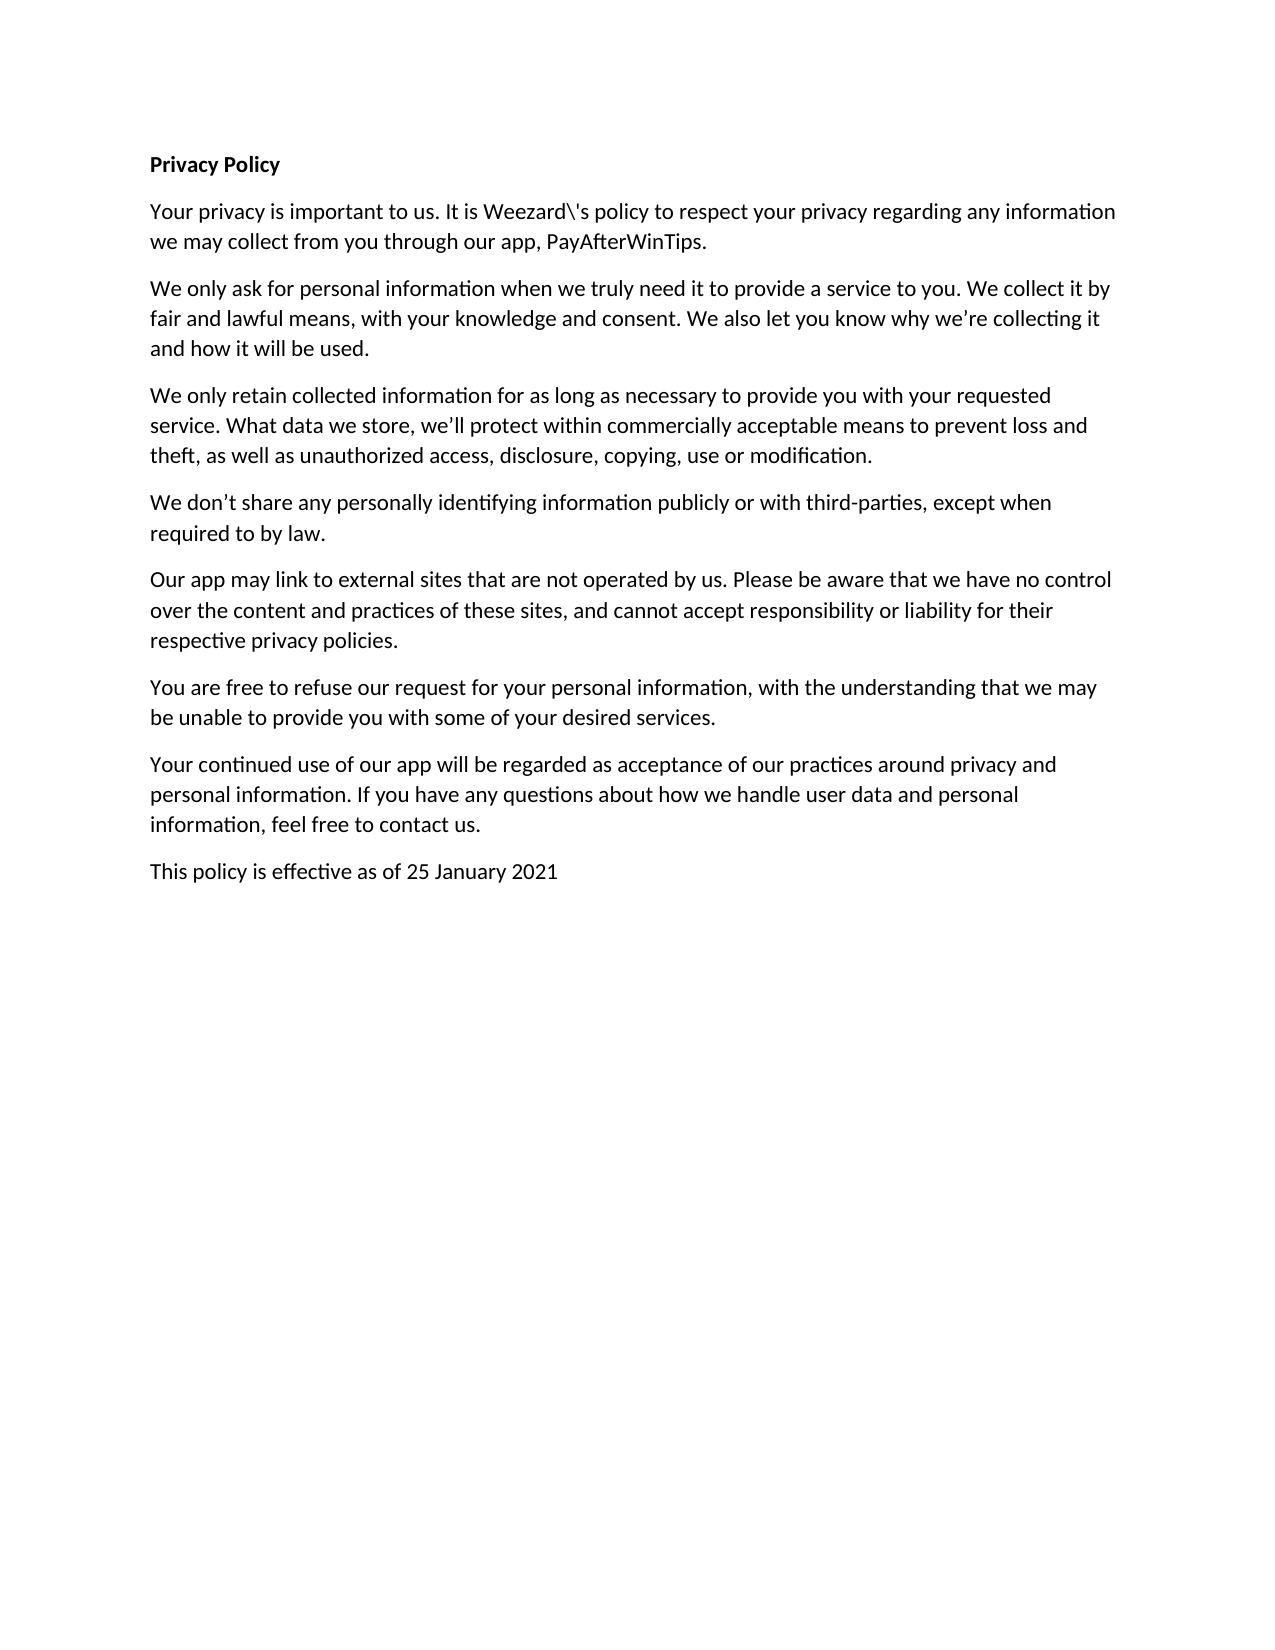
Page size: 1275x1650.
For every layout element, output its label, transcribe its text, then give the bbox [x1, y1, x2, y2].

text Our app may link to external sites that are not operated by us. Please be aware that we have no control over the content and practices of these sites, and cannot accept responsibility or liability for their respective privacy policies. [150, 566, 1125, 654]
text Privacy Policy [150, 150, 1125, 178]
text This policy is effective as of 25 January 2021 [150, 857, 1125, 885]
text You are free to refuse our request for your personal information, with the understanding that we may be unable to provide you with some of your desired services. [150, 673, 1125, 731]
text We only retain collected information for as long as necessary to provide you with your requested service. What data we store, we’ll protect within commercially acceptable means to prevent loss and theft, as well as unauthorized access, disclosure, copying, use or modification. [150, 381, 1125, 470]
text Your continued use of our app will be regarded as acceptance of our practices around privacy and personal information. If you have any questions about how we handle user data and personal information, feel free to contact us. [150, 750, 1125, 838]
text We don’t share any personally identifying information publicly or with third-parties, except when required to by law. [150, 488, 1125, 547]
text Your privacy is important to us. It is Weezard\'s policy to respect your privacy regarding any information we may collect from you through our app, PayAfterWinTips. [150, 197, 1125, 255]
text We only ask for personal information when we truly need it to provide a service to you. We collect it by fair and lawful means, with your knowledge and consent. We also let you know why we’re collecting it and how it will be used. [150, 274, 1125, 362]
